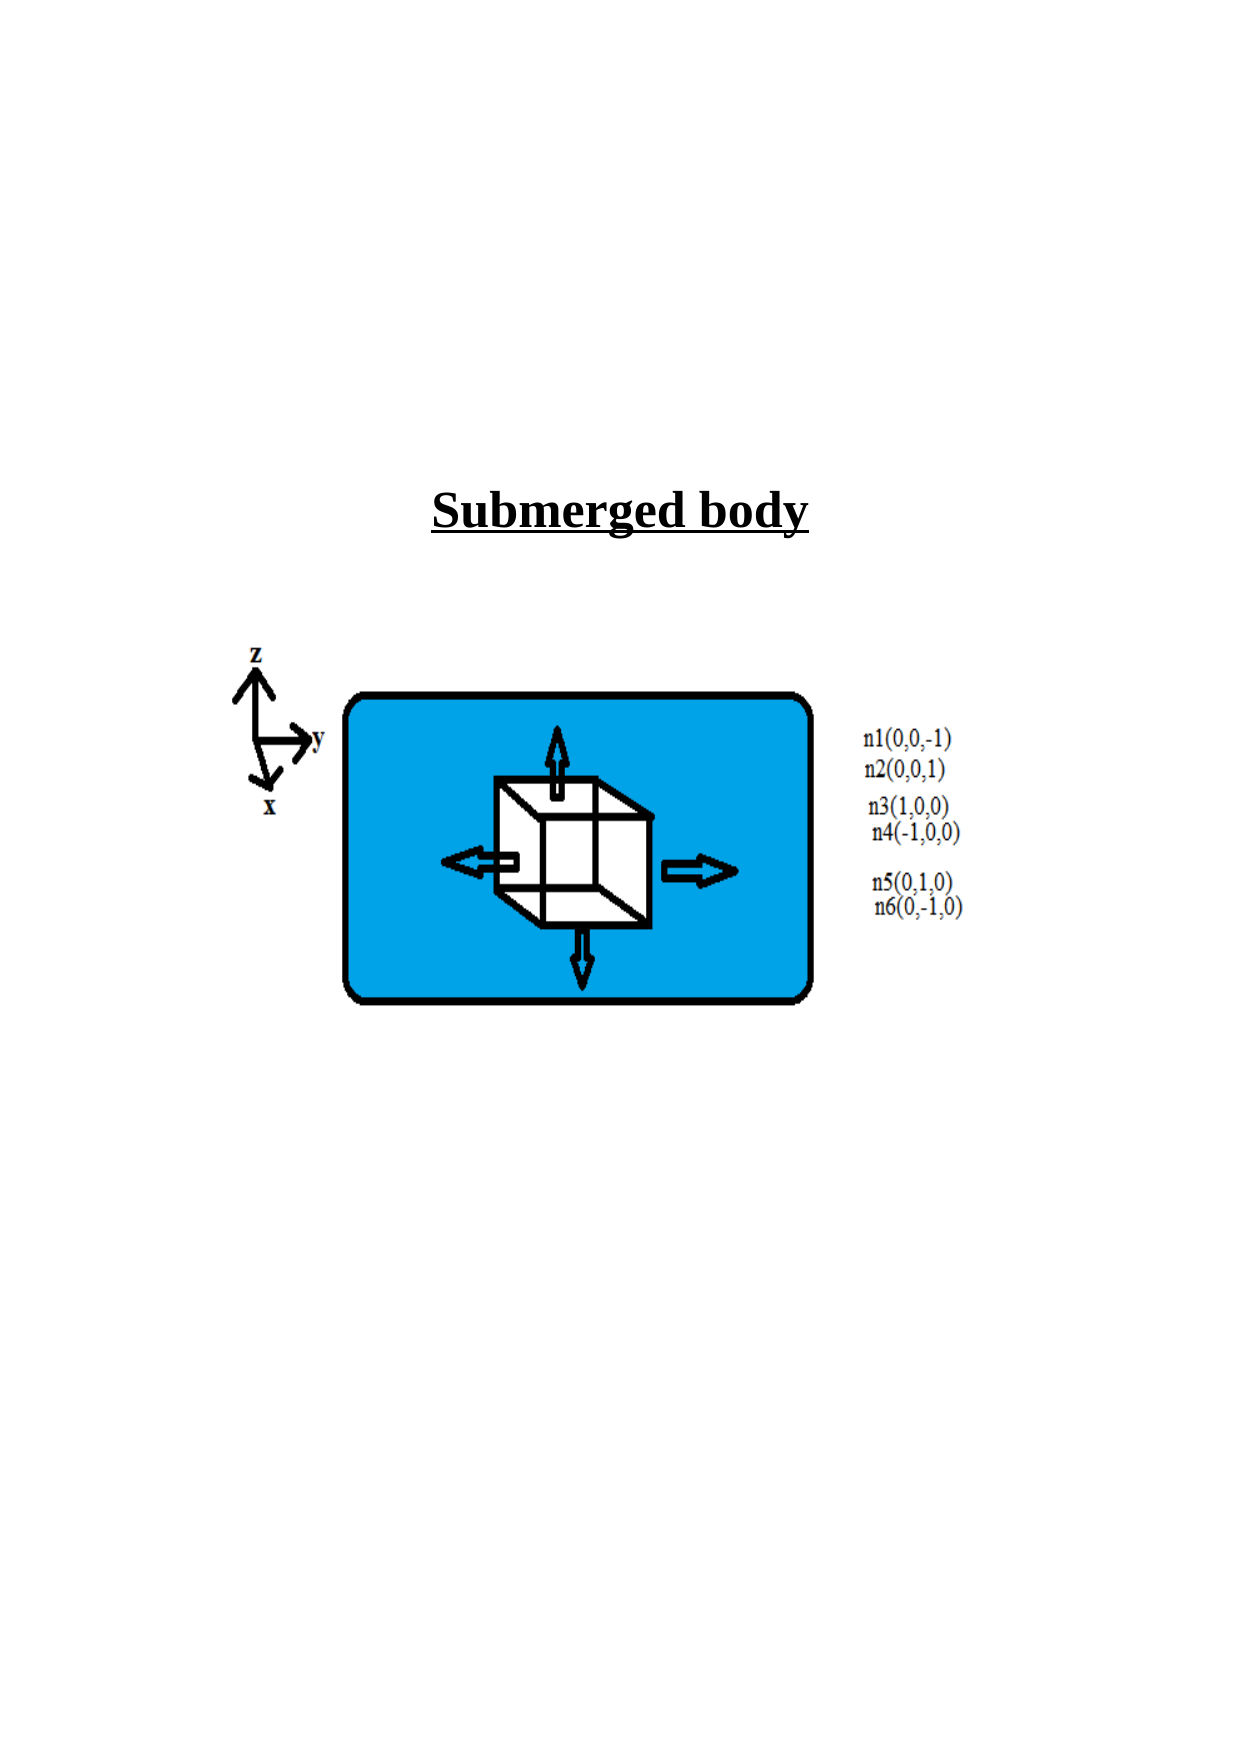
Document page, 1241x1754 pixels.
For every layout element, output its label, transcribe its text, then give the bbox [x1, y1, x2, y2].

text Submerged body [59, 478, 1181, 538]
picture [201, 598, 1039, 1072]
